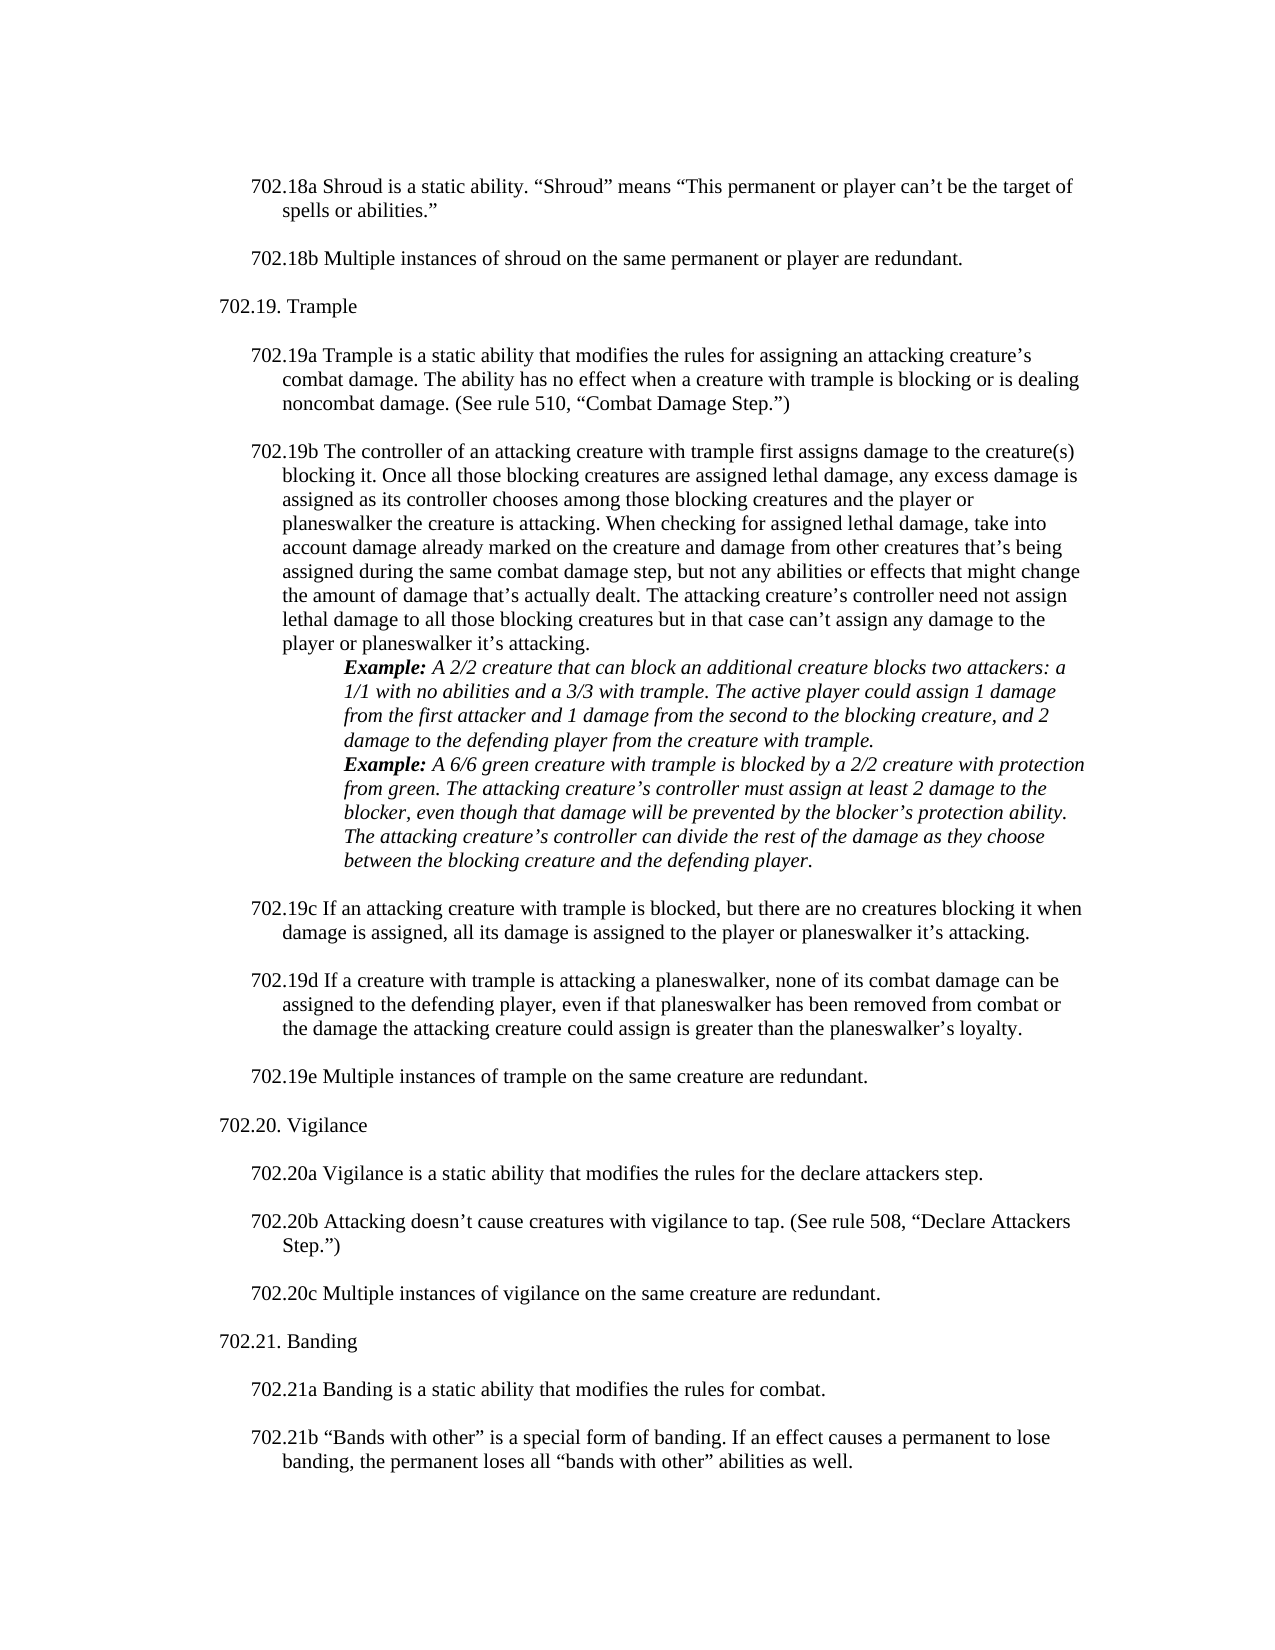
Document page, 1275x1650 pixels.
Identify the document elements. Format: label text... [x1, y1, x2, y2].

text 702.21a Banding is a static ability that modifies the rules for combat. [251, 1377, 1087, 1401]
text 702.19a Trample is a static ability that modifies the rules for assigning an attacking creature’s combat damage. The ability has no effect when a creature with trample is blocking or is dealing noncombat damage. (See rule 510, “Combat Damage Step.”) [251, 342, 1087, 415]
text 702.19d If a creature with trample is attacking a planeswalker, none of its combat damage can be assigned to the defending player, even if that planeswalker has been removed from combat or the damage the attacking creature could assign is greater than the planeswalker’s loyalty. [251, 968, 1087, 1040]
text 702.21. Banding [219, 1329, 1087, 1353]
text 702.19b The controller of an attacking creature with trample first assigns damage to the creature(s) blocking it. Once all those blocking creatures are assigned lethal damage, any excess damage is assigned as its controller chooses among those blocking creatures and the player or planeswalker the creature is attacking. When checking for assigned lethal damage, take into account damage already marked on the creature and damage from other creatures that’s being assigned during the same combat damage step, but not any abilities or effects that might change the amount of damage that’s actually dealt. The attacking creature’s controller need not assign lethal damage to all those blocking creatures but in that case can’t assign any damage to the player or planeswalker it’s attacking. [251, 439, 1087, 655]
text Example: A 2/2 creature that can block an additional creature blocks two attackers: a 1/1 with no abilities and a 3/3 with trample. The active player could assign 1 damage from the first attacker and 1 damage from the second to the blocking creature, and 2 damage to the defending player from the creature with trample. [343, 655, 1087, 752]
text 702.18a Shroud is a static ability. “Shroud” means “This permanent or player can’t be the target of spells or abilities.” [251, 174, 1087, 222]
text 702.21b “Bands with other” is a special form of banding. If an effect causes a permanent to lose banding, the permanent loses all “bands with other” abilities as well. [251, 1425, 1087, 1473]
text 702.20a Vigilance is a static ability that modifies the rules for the declare attackers step. [251, 1161, 1087, 1185]
text 702.20c Multiple instances of vigilance on the same creature are redundant. [251, 1281, 1087, 1305]
text 702.18b Multiple instances of shroud on the same permanent or player are redundant. [251, 246, 1087, 270]
text 702.19c If an attacking creature with trample is blocked, but there are no creatures blocking it when damage is assigned, all its damage is assigned to the player or planeswalker it’s attacking. [251, 896, 1087, 944]
text 702.20. Vigilance [219, 1112, 1087, 1137]
text 702.19. Trample [219, 294, 1087, 318]
text Example: A 6/6 green creature with trample is blocked by a 2/2 creature with protection from green. The attacking creature’s controller must assign at least 2 damage to the blocker, even though that damage will be prevented by the blocker’s protection ability. The attacking creature’s controller can divide the rest of the damage as they choose between the blocking creature and the defending player. [343, 752, 1087, 872]
text 702.20b Attacking doesn’t cause creatures with vigilance to tap. (See rule 508, “Declare Attackers Step.”) [251, 1209, 1087, 1257]
text 702.19e Multiple instances of trample on the same creature are redundant. [251, 1064, 1087, 1088]
